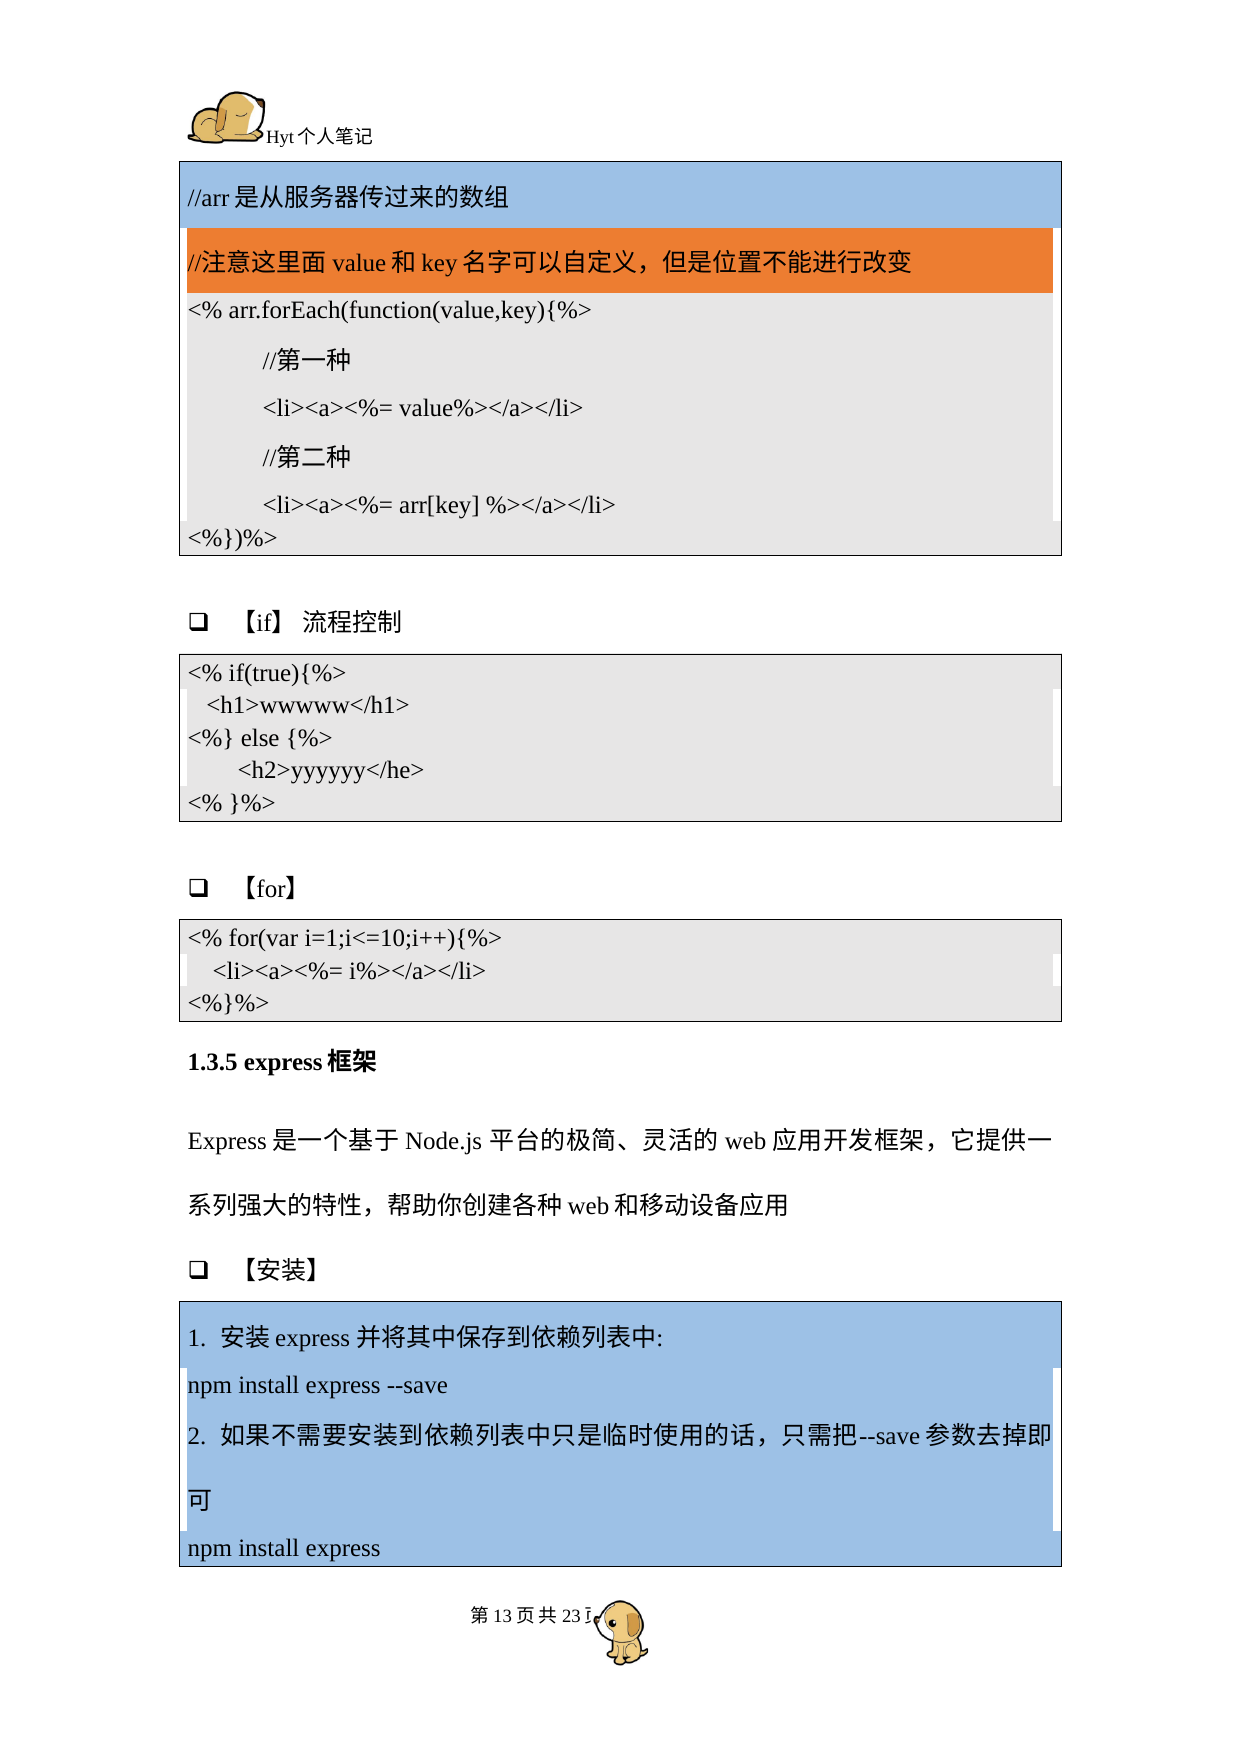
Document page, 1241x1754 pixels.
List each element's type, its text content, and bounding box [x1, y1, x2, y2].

list 【安装】 [187, 1236, 1053, 1301]
picture [590, 1600, 649, 1666]
text <%})%> [180, 518, 1061, 555]
text npm install express [180, 1528, 1061, 1566]
text Express是一个基于Node.js 平台的极简、灵活的web应用开发框架，它提供一系列强大的特性，帮助你创建各种web和移动设备应用 [187, 1106, 1053, 1236]
text <% if(true){%> [180, 655, 1061, 689]
list 安装express 并将其中保存到依赖列表中: [180, 1302, 1061, 1368]
text <h2>yyyyyy</he> [187, 754, 1053, 783]
text npm install express --save [187, 1368, 1053, 1401]
picture [187, 90, 266, 144]
text <%}%> [180, 984, 1061, 1021]
text <h1>wwwww</h1> [187, 689, 1053, 721]
text //第一种 [187, 326, 1053, 391]
text <% for(var i=1;i<=10;i++){%> [180, 920, 1061, 954]
subtitle 1.3.5 express框架 [187, 1027, 1053, 1092]
text <%} else {%> [187, 721, 1053, 754]
list 如果不需要安装到依赖列表中只是临时使用的话，只需把--save参数去掉即可 [187, 1401, 1053, 1528]
text //arr是从服务器传过来的数组 [180, 162, 1061, 228]
text <li><a><%= arr[key] %></a></li> [187, 488, 1053, 518]
text //第二种 [187, 423, 1053, 488]
text <li><a><%= i%></a></li> [187, 954, 1053, 984]
list 【for】 [187, 854, 1053, 919]
text <% arr.forEach(function(value,key){%> [187, 293, 1053, 326]
text <li><a><%= value%></a></li> [187, 391, 1053, 423]
text //注意这里面 value和key名字可以自定义，但是位置不能进行改变 [187, 228, 1053, 293]
text <% }%> [180, 783, 1061, 821]
list 【if】 流程控制 [187, 588, 1053, 653]
